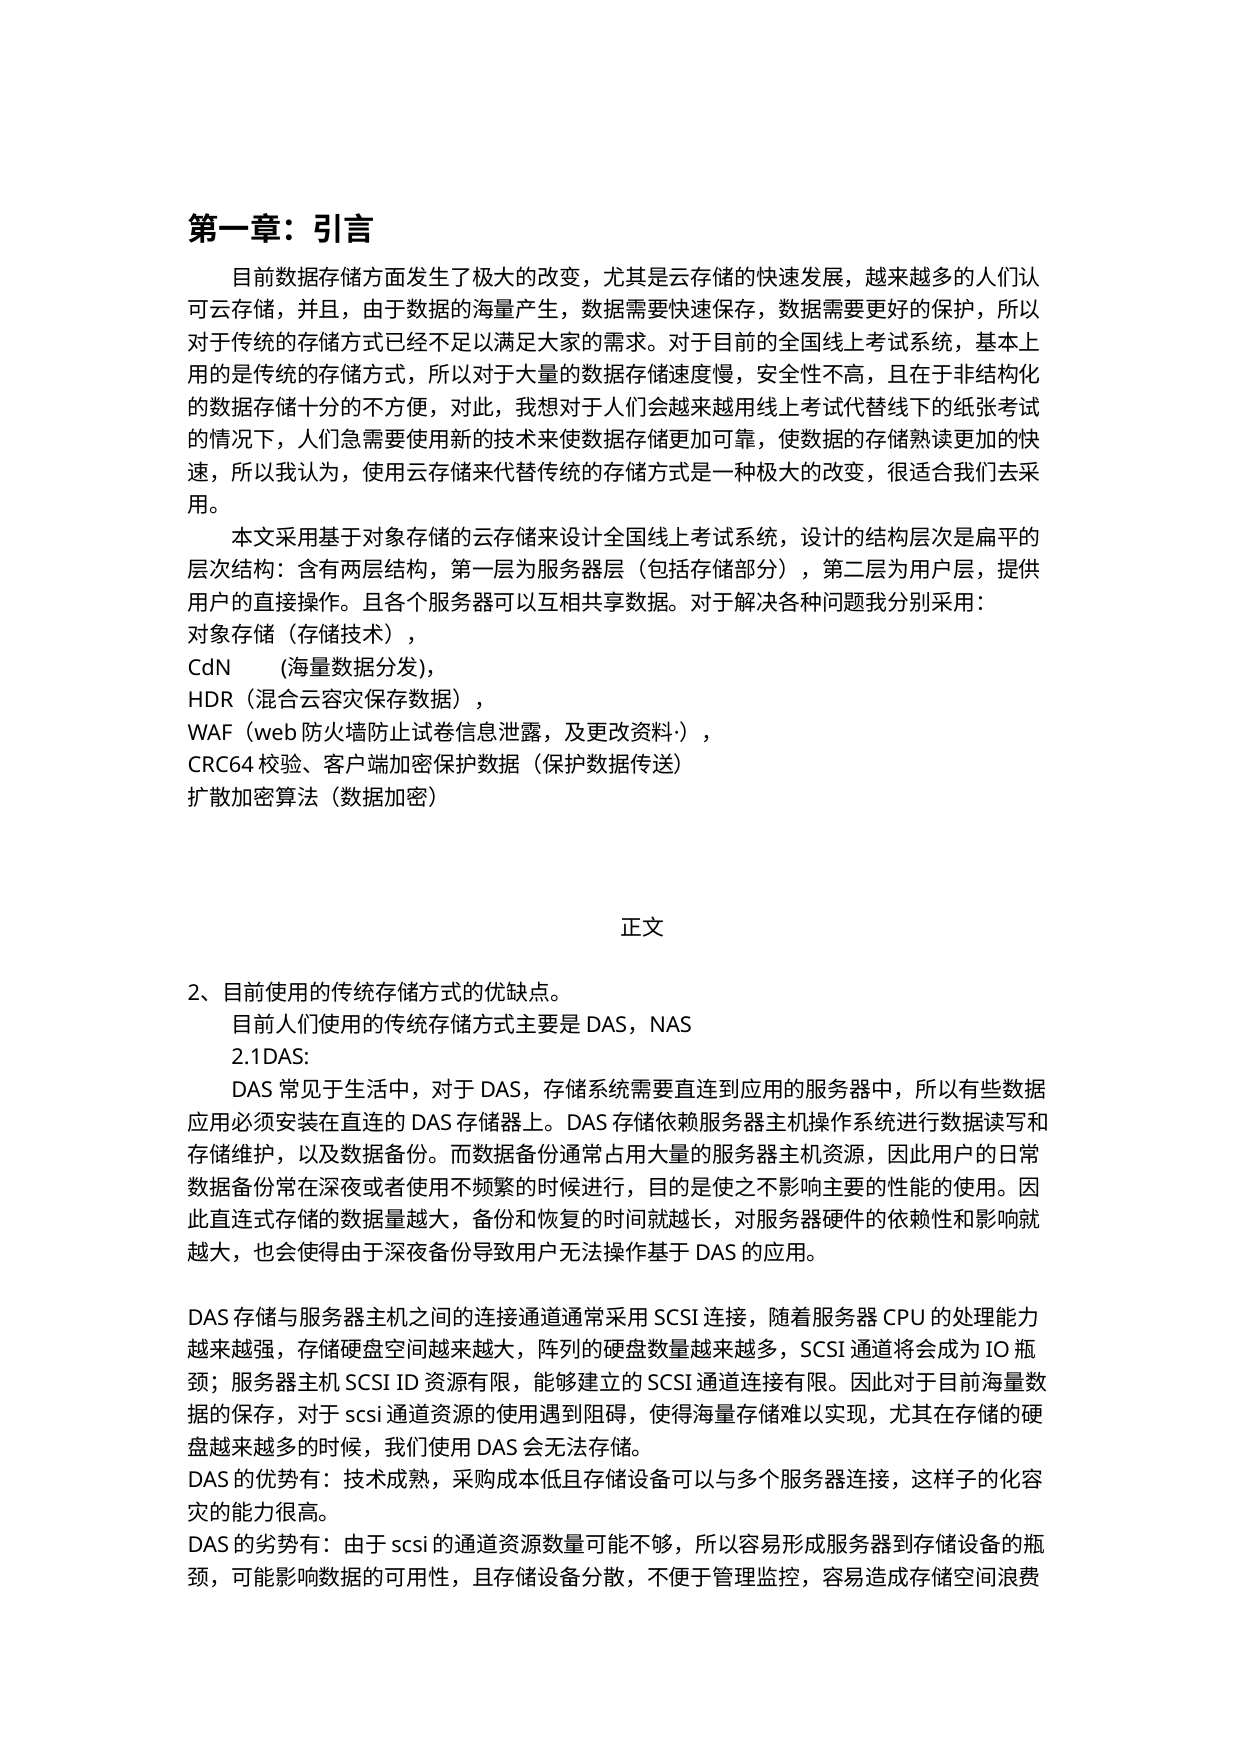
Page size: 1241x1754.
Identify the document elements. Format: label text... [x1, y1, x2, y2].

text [187, 1527, 1053, 1592]
text DAS存储与服务器主机之间的连接通道通常采用SCSI连接，随着服务器CPU的处理能力越来越强，存储硬盘空间越来越大，阵列的硬盘数量越来越多，SCSI通道将会成为IO瓶颈；服务器主机SCSI ID资源有限，能够建立的SCSI通道连接有限。因此对于目前海量数据的保存，对于scsi通道资源的使用遇到阻碍，使得海量存储难以实现，尤其在存储的硬盘越来越多的时候，我们使用DAS会无法存储。 [187, 1299, 1053, 1462]
text CRC64校验、客户端加密保护数据（保护数据传送） [187, 747, 1053, 779]
text 目前数据存储方面发生了极大的改变，尤其是云存储的快速发展，越来越多的人们认可云存储，并且，由于数据的海量产生，数据需要快速保存，数据需要更好的保护，所以对于传统的存储方式已经不足以满足大家的需求。对于目前的全国线上考试系统，基本上用的是传统的存储方式，所以对于大量的数据存储速度慢，安全性不高，且在于非结构化的数据存储十分的不方便，对此，我想对于人们会越来越用线上考试代替线下的纸张考试的情况下，人们急需要使用新的技术来使数据存储更加可靠，使数据的存储熟读更加的快速，所以我认为，使用云存储来代替传统的存储方式是一种极大的改变，很适合我们去采用。 [187, 259, 1053, 519]
text 2、目前使用的传统存储方式的优缺点。 [187, 974, 1053, 1007]
text 第一章：引言 [187, 194, 1053, 259]
text 2.1DAS: [187, 1039, 1053, 1072]
text CdN (海量数据分发)， [187, 649, 1053, 682]
text HDR（混合云容灾保存数据）， [187, 682, 1053, 714]
text WAF（web防火墙防止试卷信息泄露，及更改资料·）， [187, 714, 1053, 747]
text 对象存储（存储技术）， [187, 617, 1053, 649]
text 扩散加密算法（数据加密） [187, 779, 1053, 812]
text DAS 常见于生活中，对于DAS，存储系统需要直连到应用的服务器中，所以有些数据应用必须安装在直连的DAS存储器上。DAS存储依赖服务器主机操作系统进行数据读写和存储维护，以及数据备份。而数据备份通常占用大量的服务器主机资源，因此用户的日常数据备份常在深夜或者使用不频繁的时候进行，目的是使之不影响主要的性能的使用。因此直连式存储的数据量越大，备份和恢复的时间就越长，对服务器硬件的依赖性和影响就越大，也会使得由于深夜备份导致用户无法操作基于DAS的应用。 [187, 1072, 1053, 1299]
text 目前人们使用的传统存储方式主要是DAS，NAS [187, 1007, 1053, 1039]
text DAS的优势有：技术成熟，采购成本低且存储设备可以与多个服务器连接，这样子的化容灾的能力很高。 [187, 1462, 1053, 1527]
text 正文 [187, 909, 1053, 942]
text 本文采用基于对象存储的云存储来设计全国线上考试系统，设计的结构层次是扁平的层次结构：含有两层结构，第一层为服务器层（包括存储部分），第二层为用户层，提供用户的直接操作。且各个服务器可以互相共享数据。对于解决各种问题我分别采用： [187, 519, 1053, 617]
